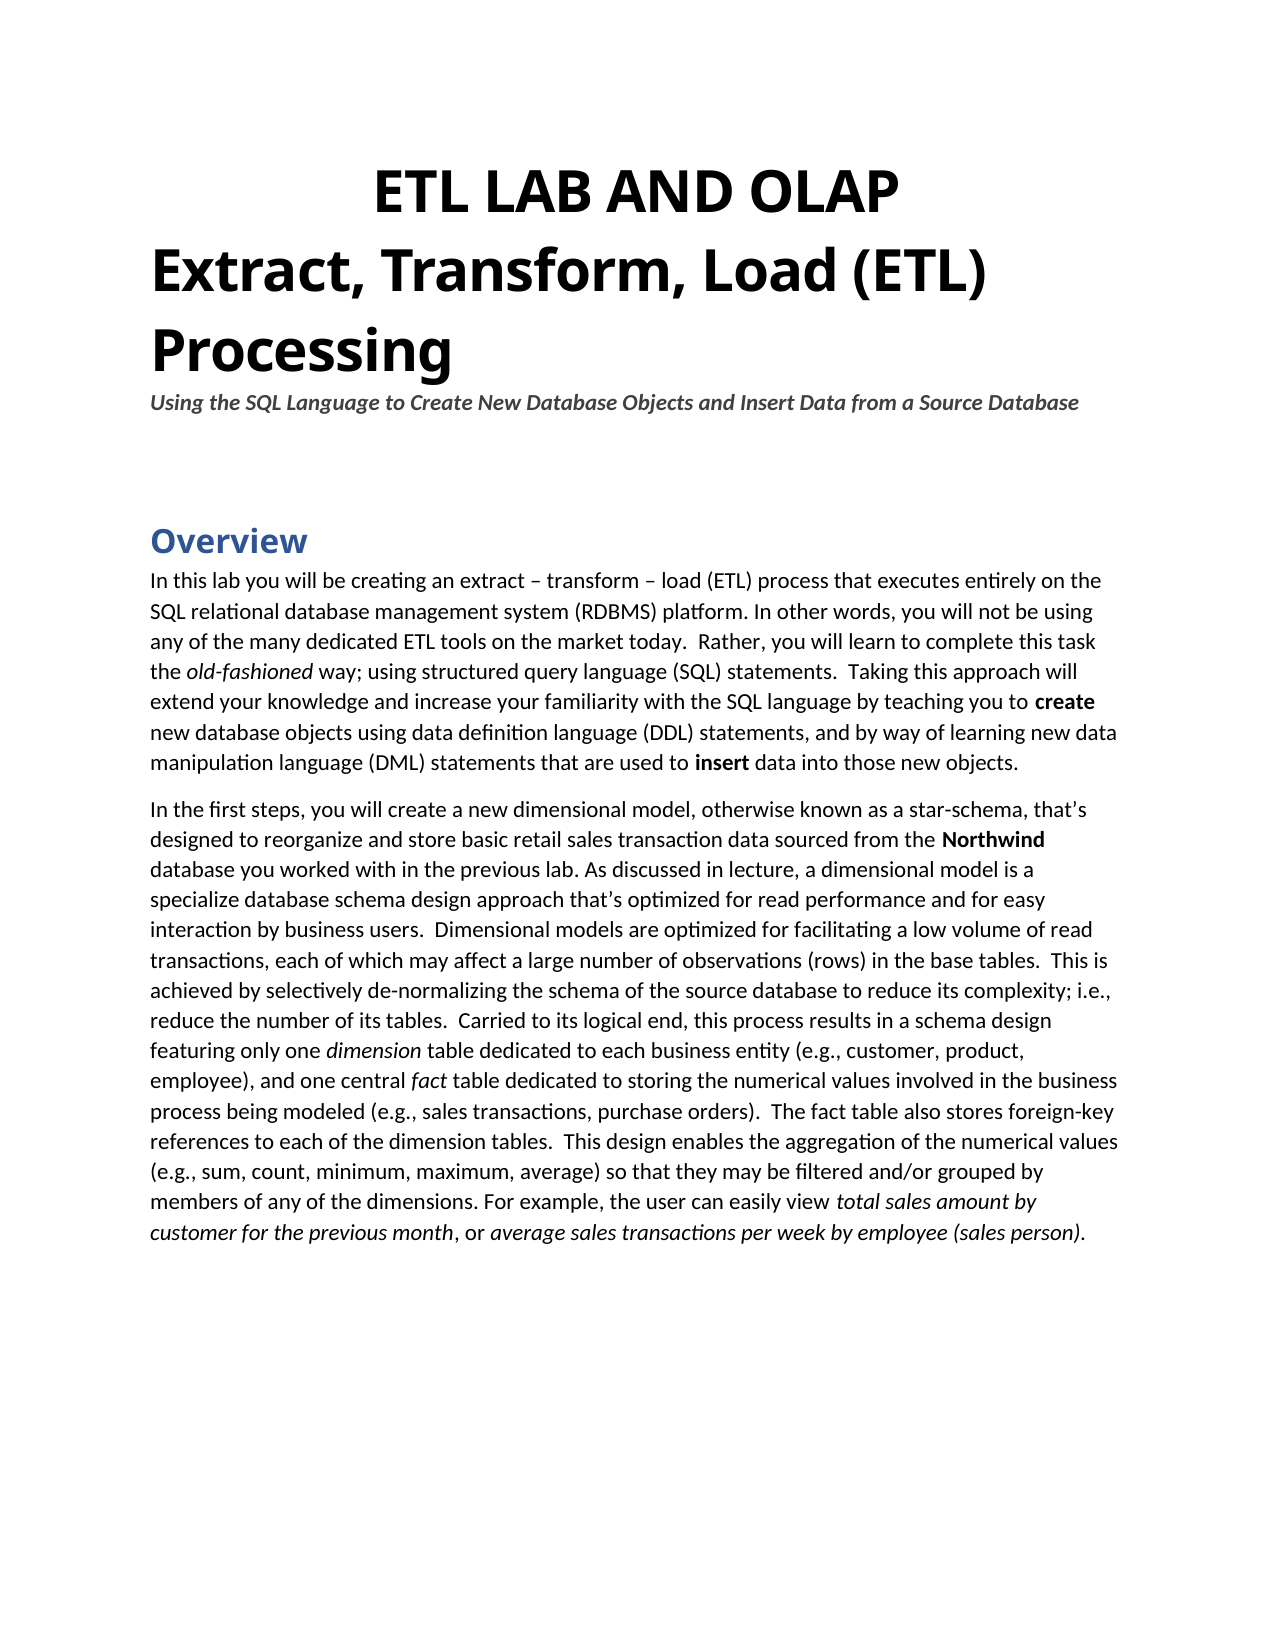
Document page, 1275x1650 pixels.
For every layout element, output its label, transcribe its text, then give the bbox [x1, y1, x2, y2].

title Extract, Transform, Load (ETL) Processing [150, 229, 1125, 388]
text Using the SQL Language to Create New Database Objects and Insert Data from a Source Database [150, 388, 1125, 416]
text In the first steps, you will create a new dimensional model, otherwise known as a star-schema, that’s designed to reorganize and store basic retail sales transaction data sourced from the Northwind database you worked with in the previous lab. As discussed in lecture, a dimensional model is a specialize database schema design approach that’s optimized for read performance and for easy interaction by business users. Dimensional models are optimized for facilitating a low volume of read transactions, each of which may affect a large number of observations (rows) in the base tables. This is achieved by selectively de-normalizing the schema of the source database to reduce its complexity; i.e., reduce the number of its tables. Carried to its logical end, this process results in a schema design featuring only one dimension table dedicated to each business entity (e.g., customer, product, employee), and one central fact table dedicated to storing the numerical values involved in the business process being modeled (e.g., sales transactions, purchase orders). The fact table also stores foreign-key references to each of the dimension tables. This design enables the aggregation of the numerical values (e.g., sum, count, minimum, maximum, average) so that they may be filtered and/or grouped by members of any of the dimensions. For example, the user can easily view total sales amount by customer for the previous month, or average sales transactions per week by employee (sales person). [150, 795, 1125, 1246]
title ETL LAB AND OLAP [150, 150, 1125, 229]
text In this lab you will be creating an extract – transform – load (ETL) process that executes entirely on the SQL relational database management system (RDBMS) platform. In other words, you will not be using any of the many dedicated ETL tools on the market today. Rather, you will learn to complete this task the old-fashioned way; using structured query language (SQL) statements. Taking this approach will extend your knowledge and increase your familiarity with the SQL language by teaching you to create new database objects using data definition language (DDL) statements, and by way of learning new data manipulation language (DML) statements that are used to insert data into those new objects. [150, 567, 1125, 776]
subtitle Overview [150, 518, 1125, 563]
